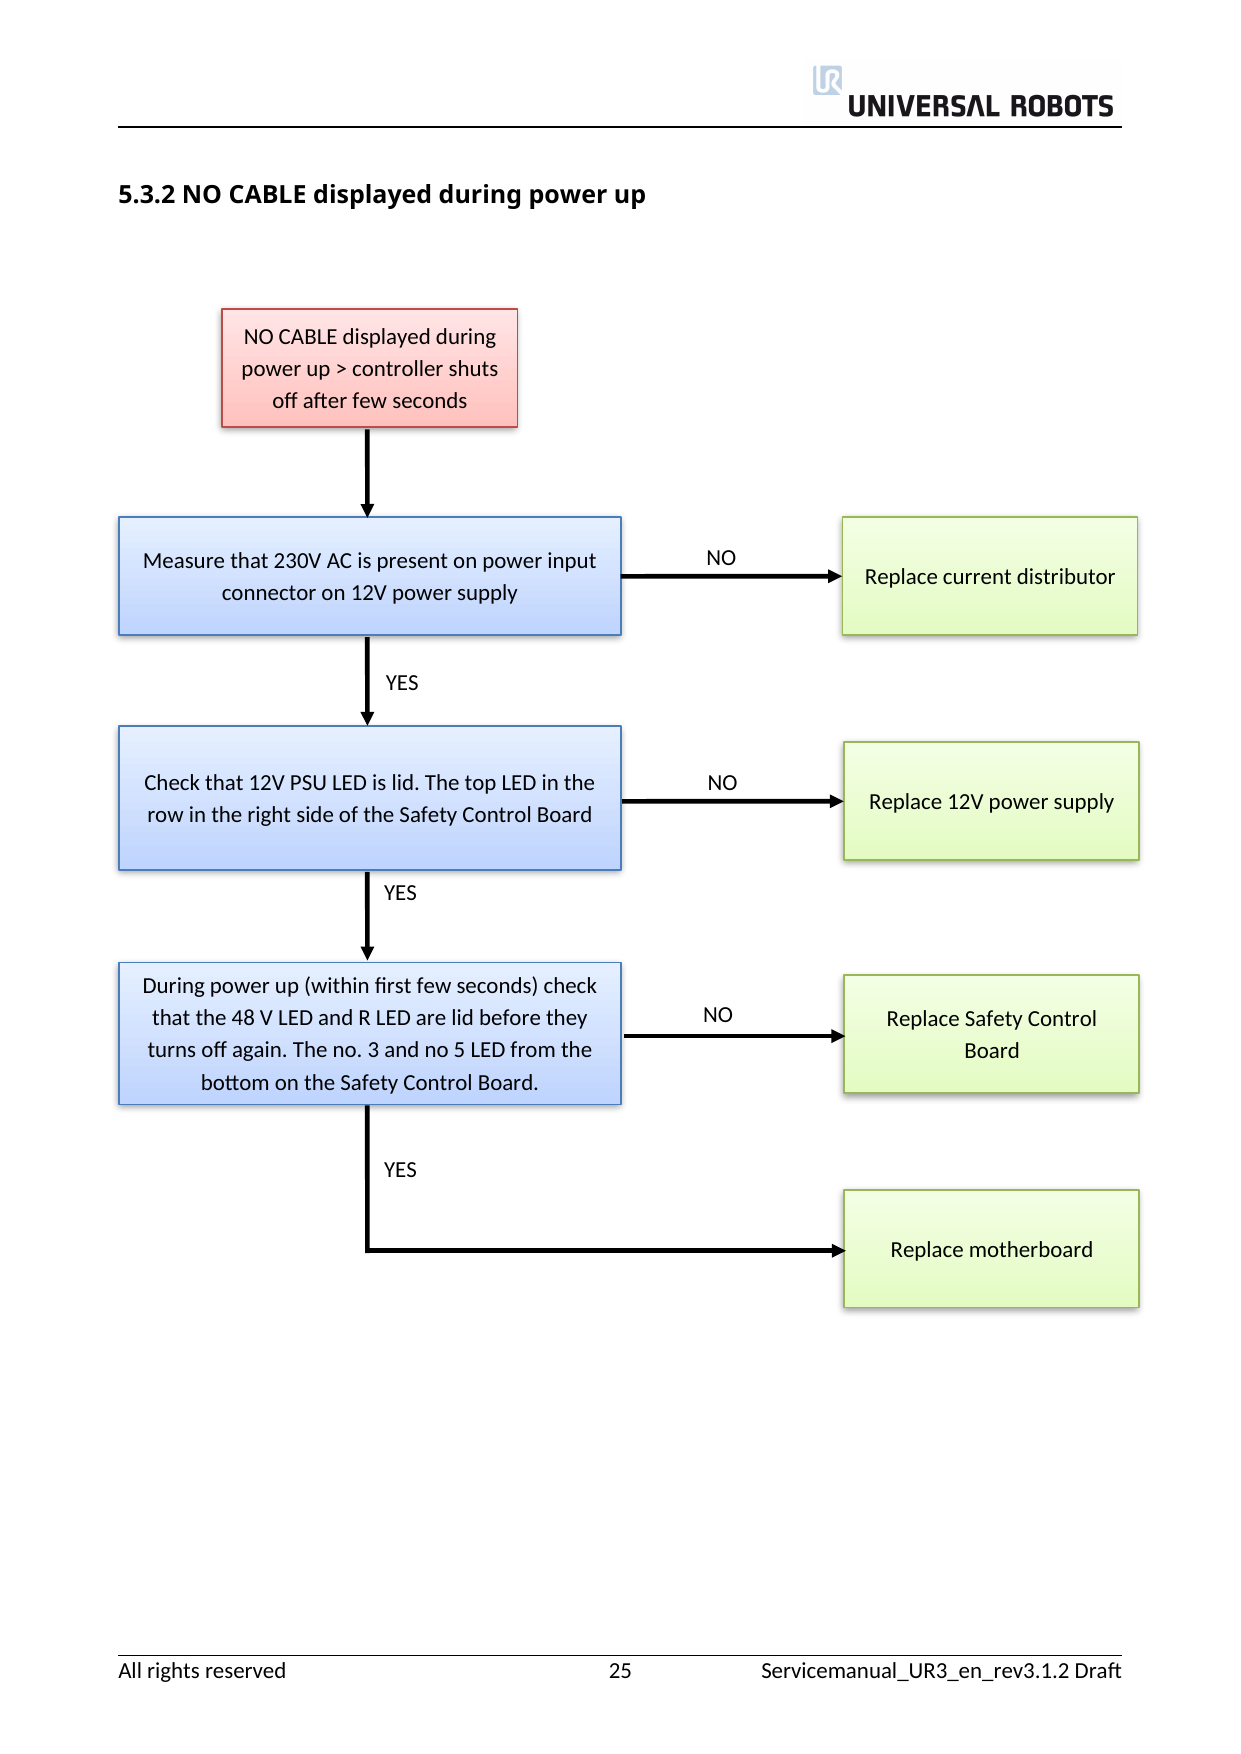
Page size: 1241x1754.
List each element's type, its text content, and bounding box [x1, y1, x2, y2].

subtitle 5.3.2 NO CABLE displayed during power up [118, 177, 1122, 211]
picture [803, 59, 1123, 125]
